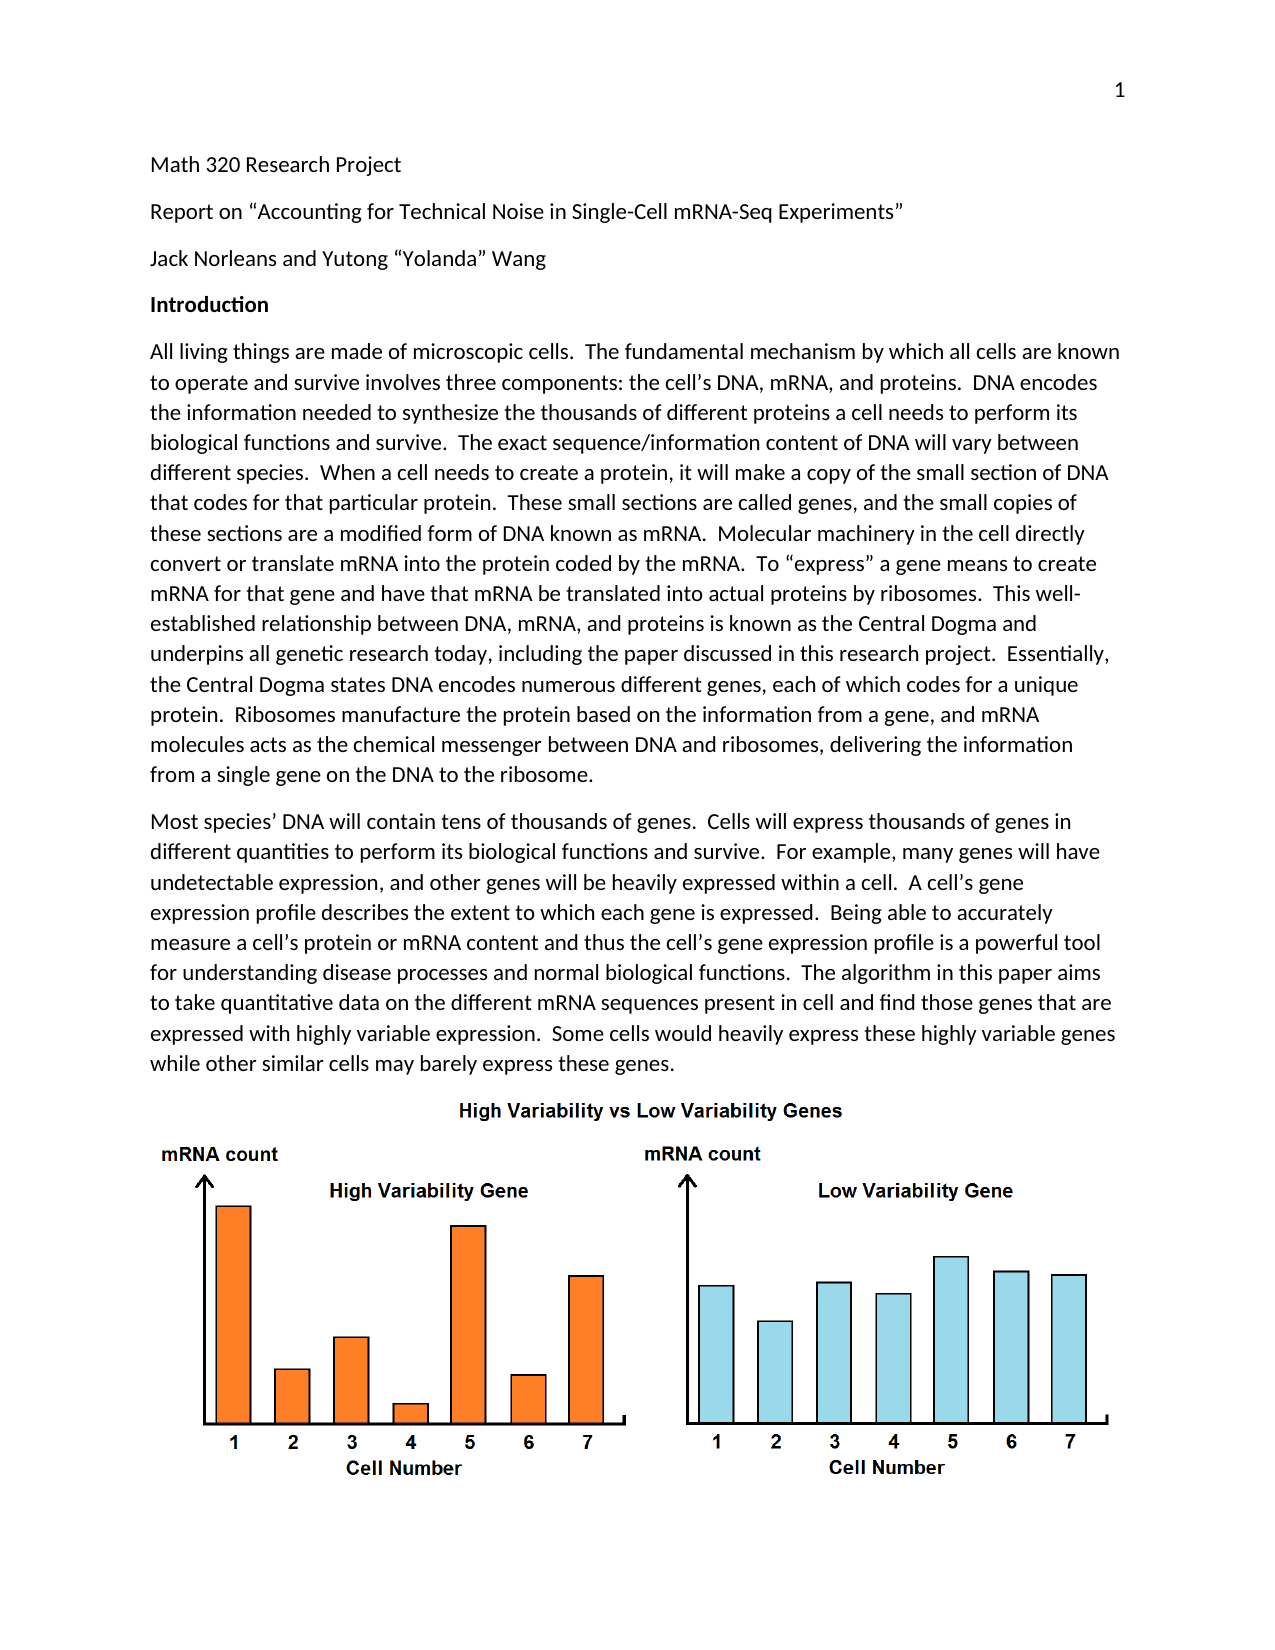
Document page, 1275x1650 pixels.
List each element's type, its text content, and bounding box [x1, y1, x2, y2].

text Report on “Accounting for Technical Noise in Single-Cell mRNA-Seq Experiments” [150, 197, 1125, 225]
text Most species’ DNA will contain tens of thousands of genes. Cells will express thousands of genes in different quantities to perform its biological functions and survive. For example, many genes will have undetectable expression, and other genes will be heavily expressed within a cell. A cell’s gene expression profile describes the extent to which each gene is expressed. Being able to accurately measure a cell’s protein or mRNA content and thus the cell’s gene expression profile is a powerful tool for understanding disease processes and normal biological functions. The algorithm in this paper aims to take quantitative data on the different mRNA sequences present in cell and find those genes that are expressed with highly variable expression. Some cells would heavily express these highly variable genes while other similar cells may barely express these genes. [150, 807, 1125, 1077]
picture [150, 1095, 1125, 1488]
text All living things are made of microscopic cells. The fundamental mechanism by which all cells are known to operate and survive involves three components: the cell’s DNA, mRNA, and proteins. DNA encodes the information needed to synthesize the thousands of different proteins a cell needs to perform its biological functions and survive. The exact sequence/information content of DNA will vary between different species. When a cell needs to create a protein, it will make a copy of the small section of DNA that codes for that particular protein. These small sections are called genes, and the small copies of these sections are a modified form of DNA known as mRNA. Molecular machinery in the cell directly convert or translate mRNA into the protein coded by the mRNA. To “express” a gene means to create mRNA for that gene and have that mRNA be translated into actual proteins by ribosomes. This well-established relationship between DNA, mRNA, and proteins is known as the Central Dogma and underpins all genetic research today, including the paper discussed in this research project. Essentially, the Central Dogma states DNA encodes numerous different genes, each of which codes for a unique protein. Ribosomes manufacture the protein based on the information from a gene, and mRNA molecules acts as the chemical messenger between DNA and ribosomes, delivering the information from a single gene on the DNA to the ribosome. [150, 337, 1125, 788]
text Jack Norleans and Yutong “Yolanda” Wang [150, 244, 1125, 272]
text Introduction [150, 291, 1125, 319]
text Math 320 Research Project [150, 150, 1125, 178]
